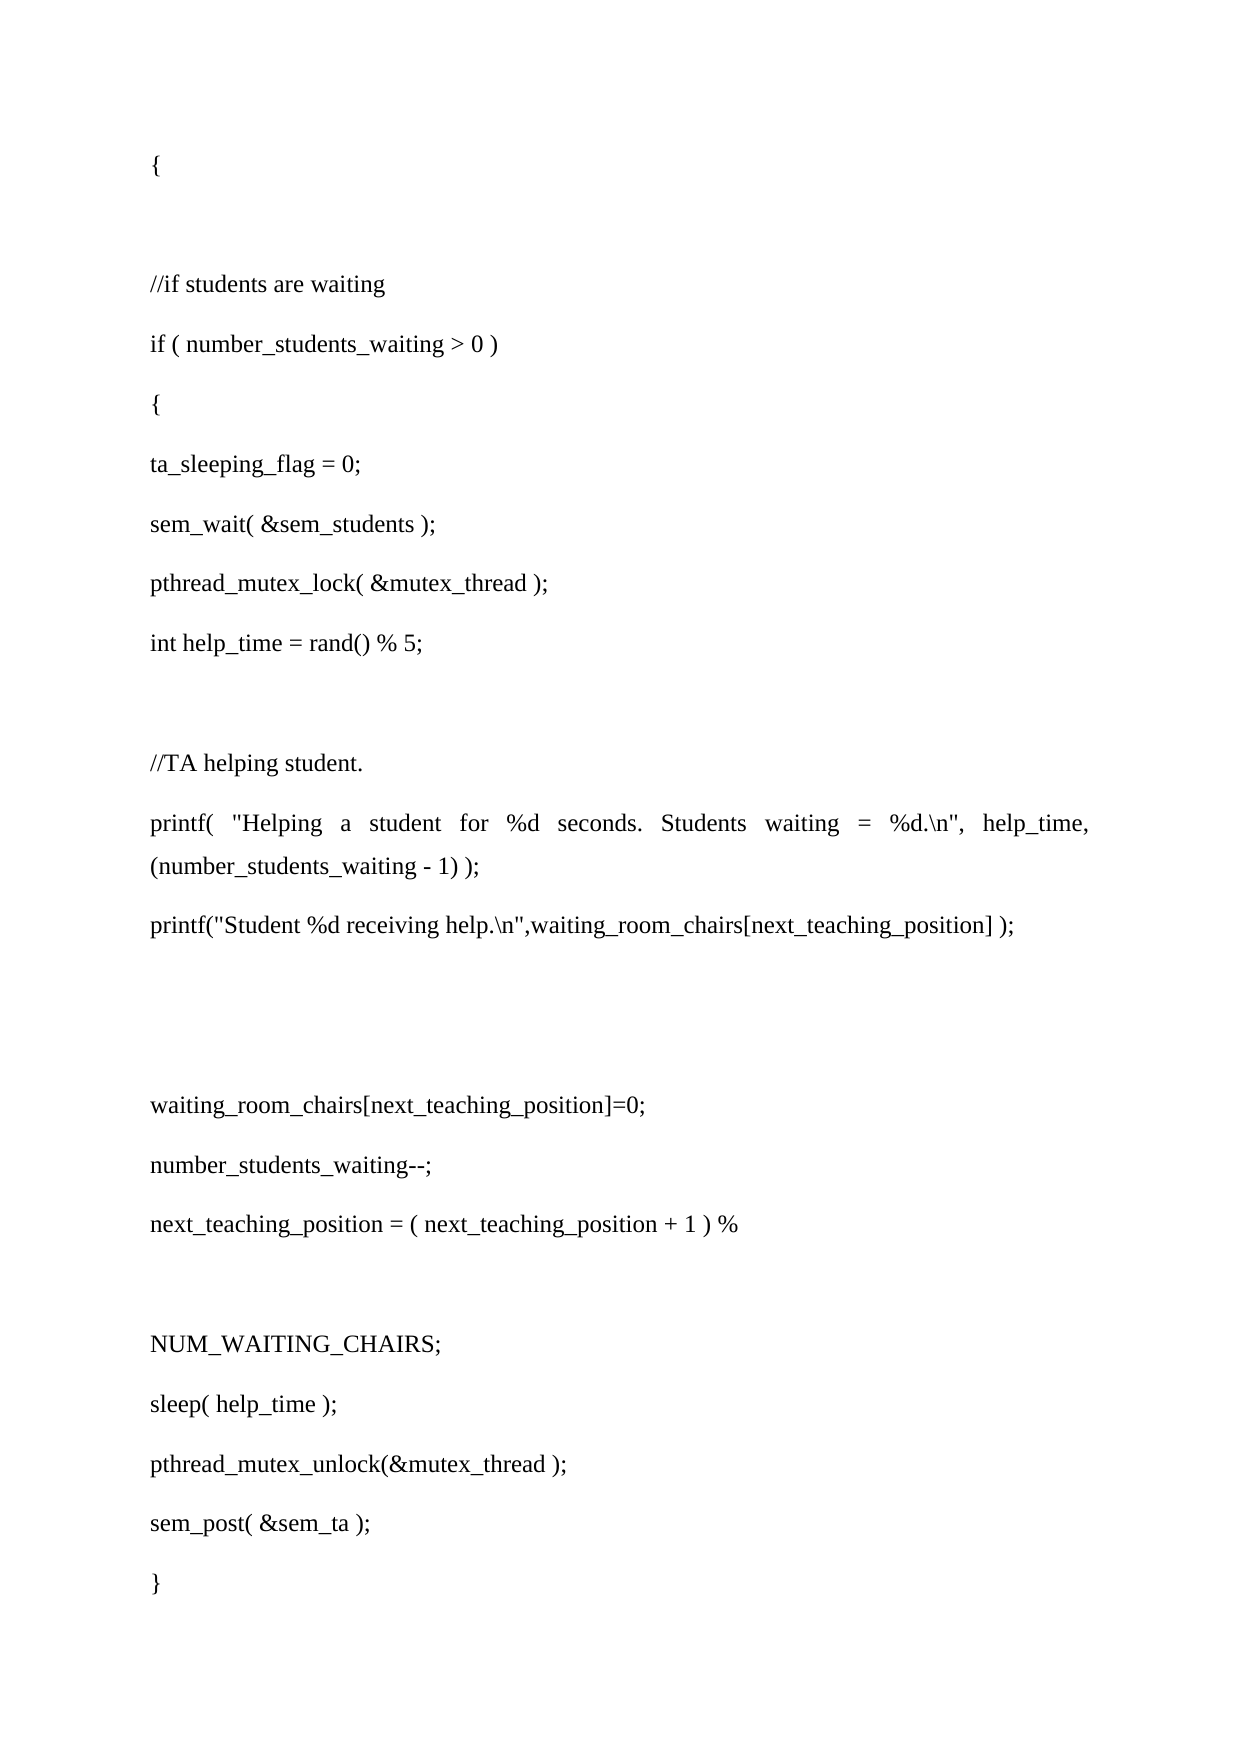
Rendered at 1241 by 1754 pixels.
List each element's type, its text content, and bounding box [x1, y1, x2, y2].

text int help_time = rand() % 5; [150, 628, 1090, 657]
text sem_post( &sem_ta ); [150, 1508, 1090, 1537]
text sleep( help_time ); [150, 1389, 1090, 1418]
text { [150, 150, 1090, 179]
text waiting_room_chairs[next_teaching_position]=0; [150, 1090, 1090, 1119]
text NUM_WAITING_CHAIRS; [150, 1329, 1090, 1358]
text ta_sleeping_flag = 0; [150, 449, 1090, 478]
text number_students_waiting--; [150, 1150, 1090, 1178]
text //if students are waiting [150, 269, 1090, 298]
text { [150, 389, 1090, 418]
text printf("Student %d receiving help.\n",waiting_room_chairs[next_teaching_position] ); [150, 911, 1090, 939]
text //TA helping student. [150, 748, 1090, 777]
text if ( number_students_waiting > 0 ) [150, 329, 1090, 358]
text sem_wait( &sem_students ); [150, 509, 1090, 537]
text } [150, 1568, 1090, 1597]
text printf( "Helping a student for %d seconds. Students waiting = %d.\n", help_time, (number_students_waiting - 1) ); [150, 808, 1090, 879]
text pthread_mutex_unlock(&mutex_thread ); [150, 1449, 1090, 1477]
text pthread_mutex_lock( &mutex_thread ); [150, 568, 1090, 597]
text next_teaching_position = ( next_teaching_position + 1 ) % [150, 1209, 1090, 1238]
